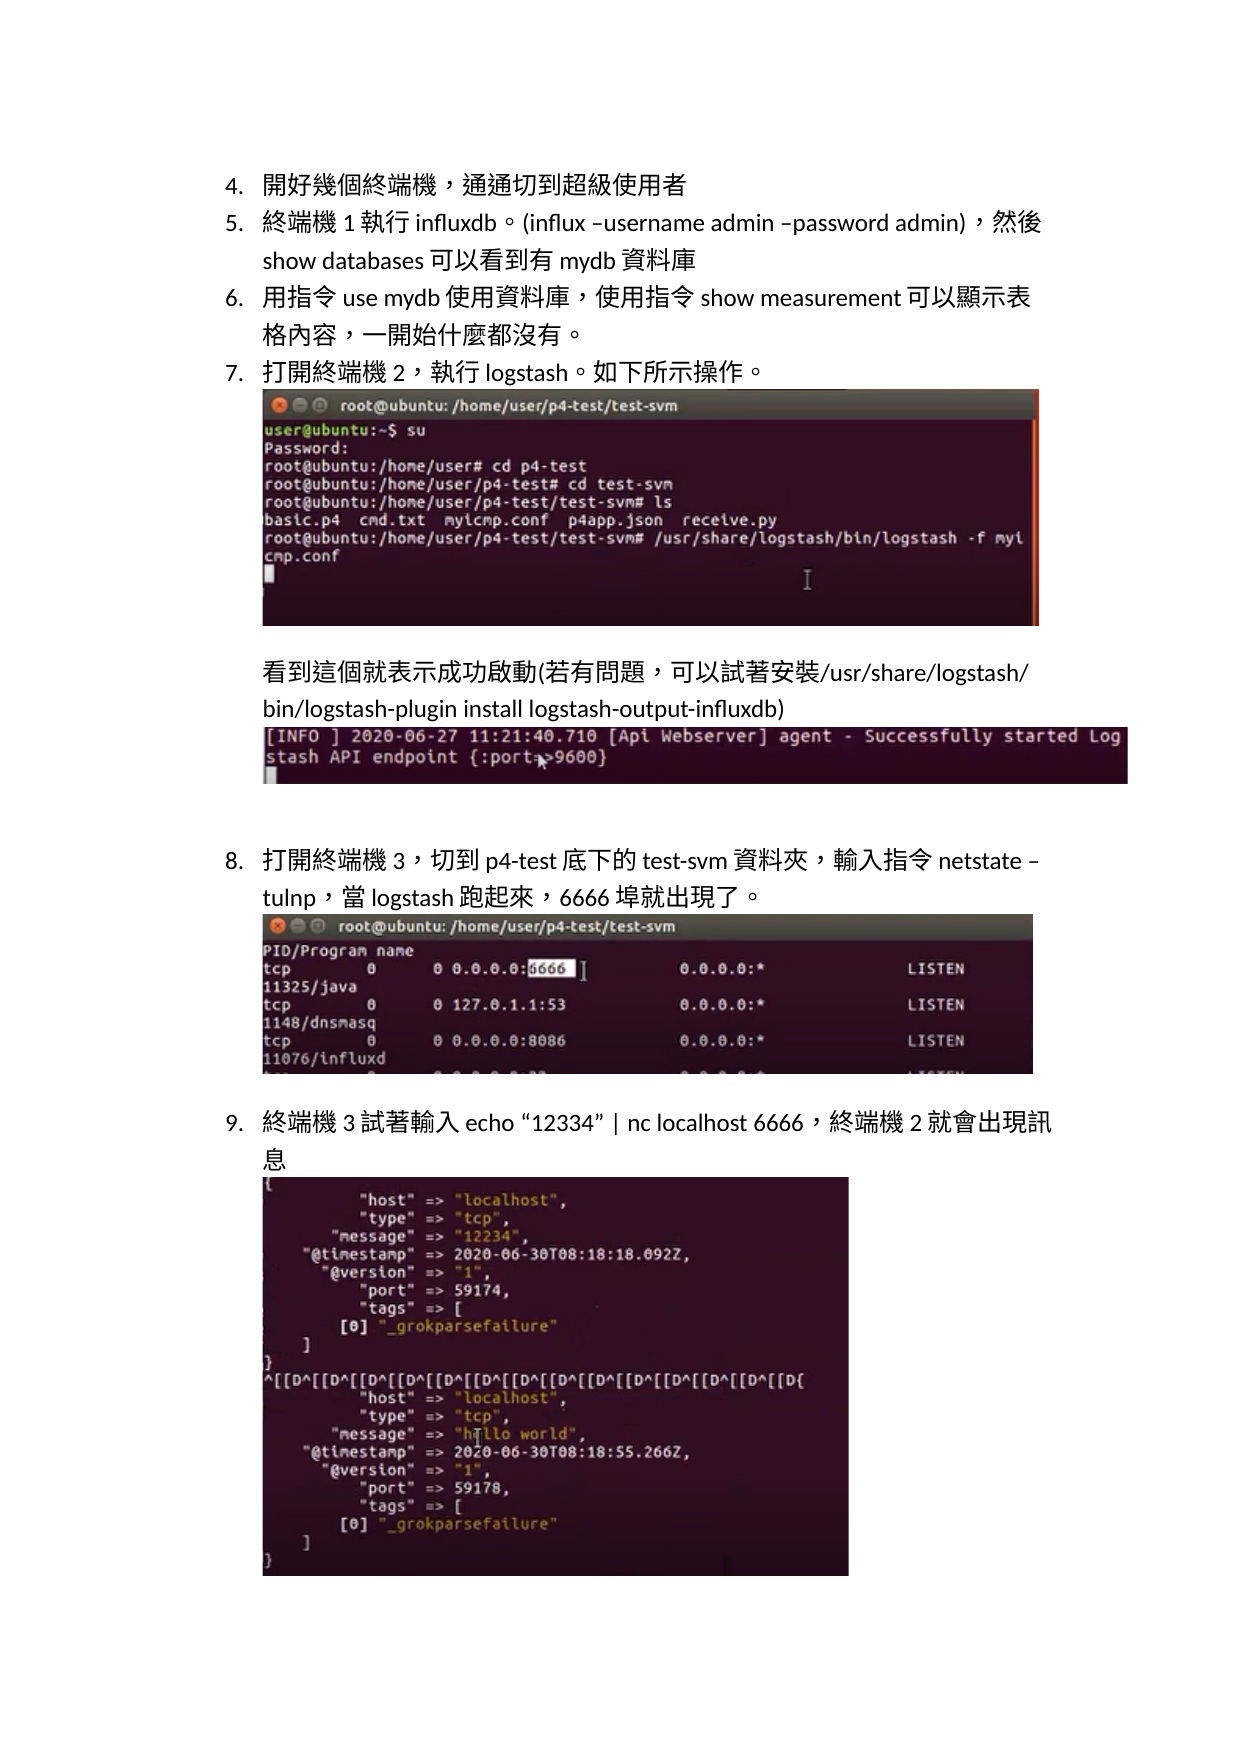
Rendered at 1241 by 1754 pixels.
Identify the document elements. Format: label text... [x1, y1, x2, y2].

picture [262, 1177, 849, 1576]
picture [262, 914, 1033, 1074]
picture [262, 389, 1040, 626]
list 打開終端機3，切到p4-test底下的test-svm資料夾，輸入指令netstate –tulnp，當logstash跑起來，6666埠就出現了。 [225, 839, 1053, 914]
list 打開終端機2，執行logstash。如下所示操作。 [225, 352, 1053, 389]
list 終端機3試著輸入echo “12334” | nc localhost 6666，終端機2就會出現訊息 [225, 1102, 1053, 1177]
list 開好幾個終端機，通通切到超級使用者 [225, 164, 1053, 202]
list 用指令use mydb使用資料庫，使用指令show measurement可以顯示表格內容，一開始什麼都沒有。 [225, 277, 1053, 352]
picture [262, 727, 1128, 784]
list 終端機1執行influxdb。(influx –username admin –password admin)，然後show databases可以看到有mydb資料庫 [225, 202, 1053, 277]
list 看到這個就表示成功啟動(若有問題，可以試著安裝/usr/share/logstash/bin/logstash-plugin install logstash-output-influxdb) [262, 652, 1053, 727]
